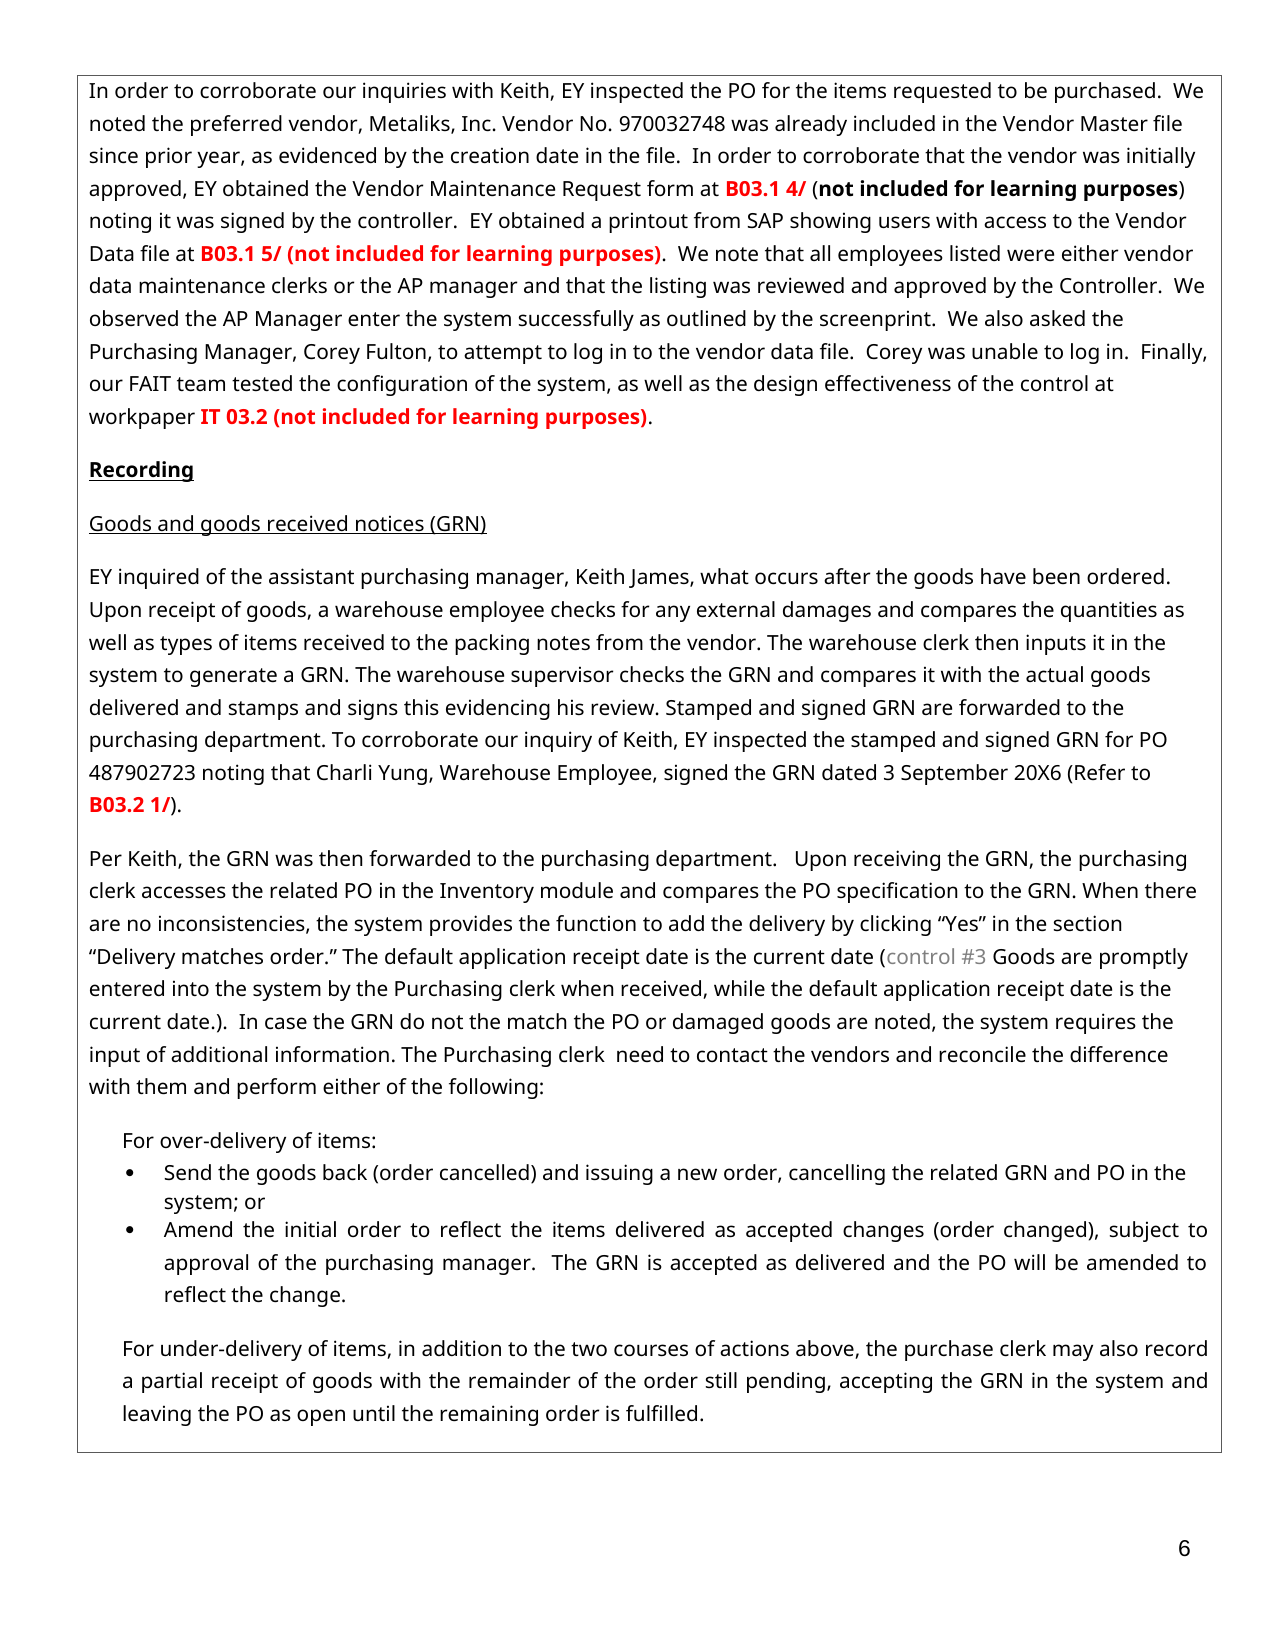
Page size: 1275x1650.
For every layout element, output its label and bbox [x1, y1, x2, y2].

table_cell [78, 76, 1221, 1452]
